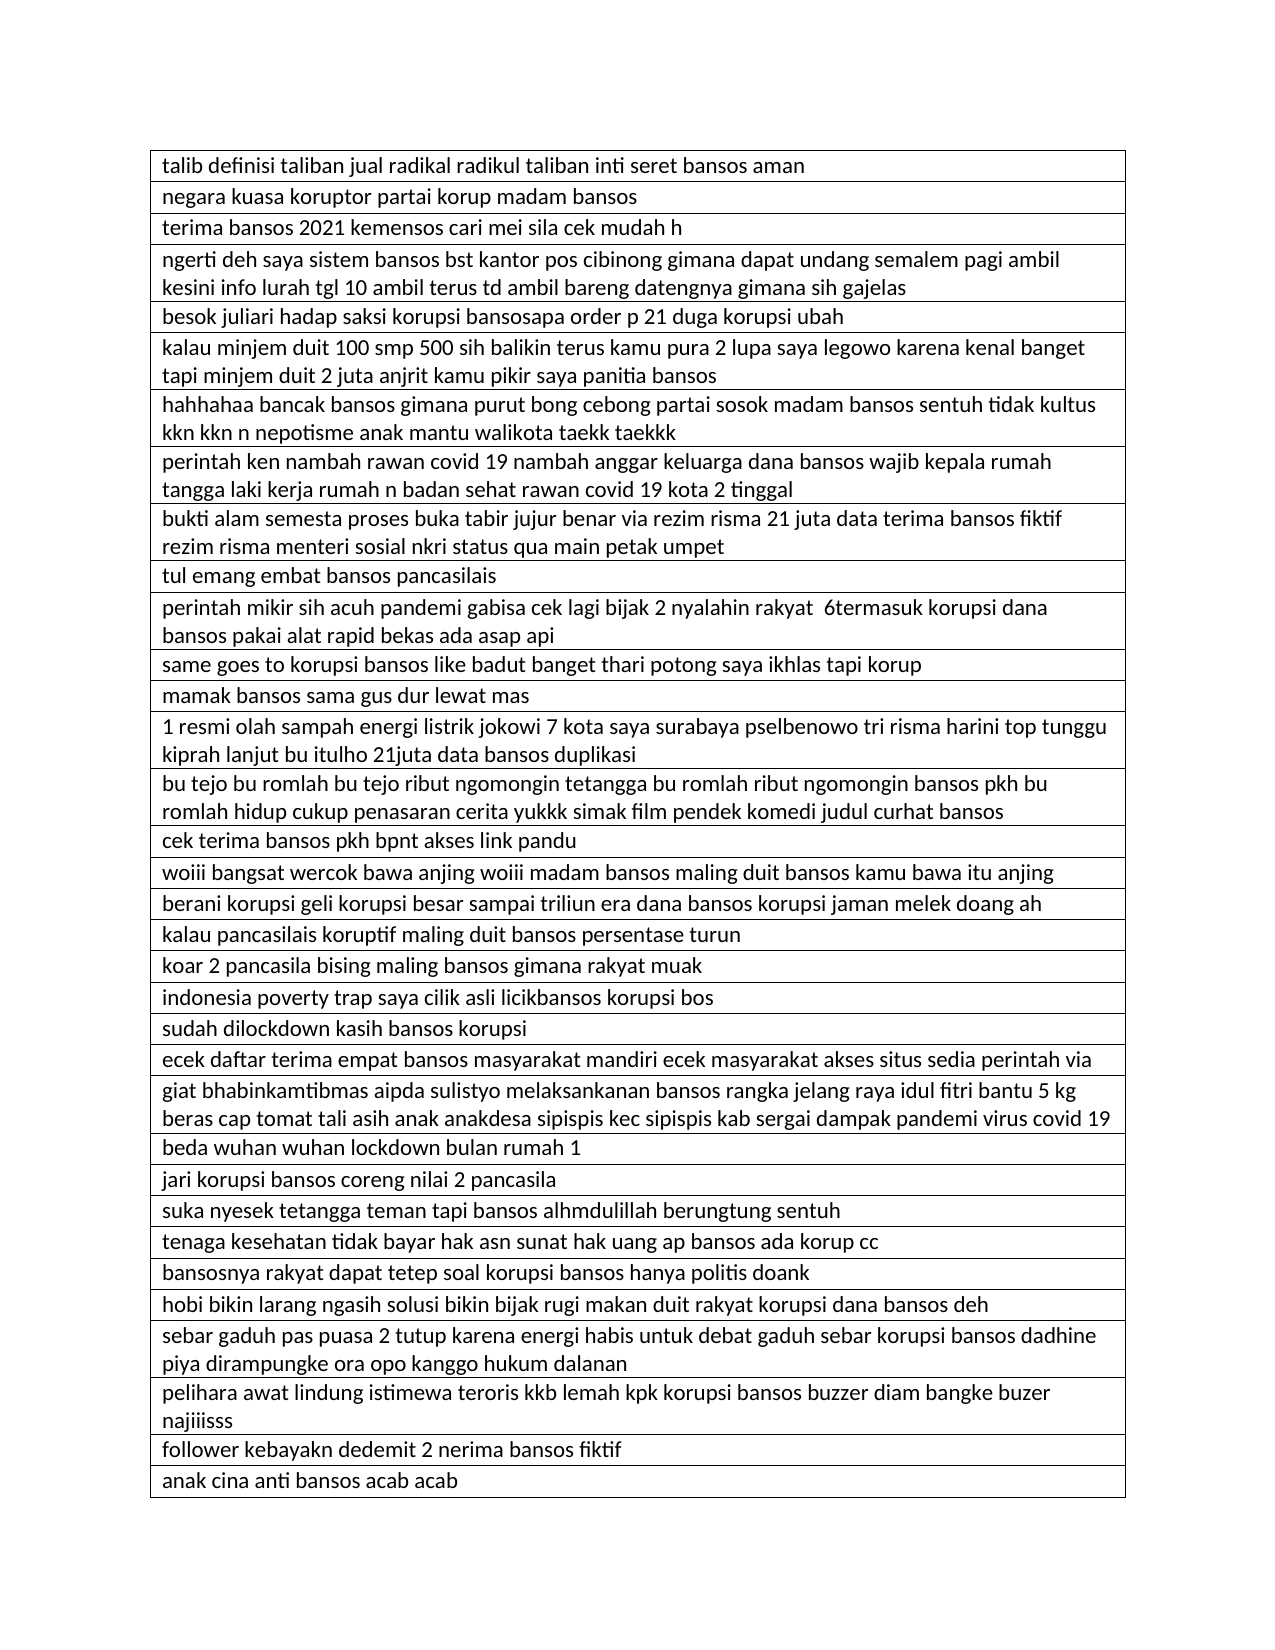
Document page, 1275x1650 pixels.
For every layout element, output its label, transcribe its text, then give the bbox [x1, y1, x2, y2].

table_cell anak cina anti bansos acab acab [151, 1466, 1125, 1497]
table_cell ecek daftar terima empat bansos masyarakat mandiri ecek masyarakat akses situs sedia perintah via [151, 1045, 1125, 1075]
table_cell bansosnya rakyat dapat tetep soal korupsi bansos hanya politis doank [151, 1259, 1125, 1289]
table_cell terima bansos 2021 kemensos cari mei sila cek mudah h [151, 214, 1125, 244]
table_cell giat bhabinkamtibmas aipda sulistyo melaksankanan bansos rangka jelang raya idul fitri bantu 5 kg beras cap tomat tali asih anak anakdesa sipispis kec sipispis kab sergai dampak pandemi virus covid 19 [151, 1076, 1125, 1132]
table_cell kalau pancasilais koruptif maling duit bansos persentase turun [151, 920, 1125, 950]
table_cell kalau minjem duit 100 smp 500 sih balikin terus kamu pura 2 lupa saya legowo karena kenal banget tapi minjem duit 2 juta anjrit kamu pikir saya panitia bansos [151, 333, 1125, 389]
table_cell ngerti deh saya sistem bansos bst kantor pos cibinong gimana dapat undang semalem pagi ambil kesini info lurah tgl 10 ambil terus td ambil bareng datengnya gimana sih gajelas [151, 245, 1125, 301]
table_cell tul emang embat bansos pancasilais [151, 561, 1125, 592]
table_cell sebar gaduh pas puasa 2 tutup karena energi habis untuk debat gaduh sebar korupsi bansos dadhine piya dirampungke ora opo kanggo hukum dalanan [151, 1321, 1125, 1377]
table_cell beda wuhan wuhan lockdown bulan rumah 1 [151, 1134, 1125, 1164]
table_cell indonesia poverty trap saya cilik asli licikbansos korupsi bos [151, 983, 1125, 1013]
table_cell mamak bansos sama gus dur lewat mas [151, 681, 1125, 711]
table_cell besok juliari hadap saksi korupsi bansosapa order p 21 duga korupsi ubah [151, 302, 1125, 332]
table_cell follower kebayakn dedemit 2 nerima bansos fiktif [151, 1435, 1125, 1465]
table_cell pelihara awat lindung istimewa teroris kkb lemah kpk korupsi bansos buzzer diam bangke buzer najiiisss [151, 1378, 1125, 1434]
table_cell perintah ken nambah rawan covid 19 nambah anggar keluarga dana bansos wajib kepala rumah tangga laki kerja rumah n badan sehat rawan covid 19 kota 2 tinggal [151, 447, 1125, 503]
table_cell negara kuasa koruptor partai korup madam bansos [151, 182, 1125, 212]
table_cell hobi bikin larang ngasih solusi bikin bijak rugi makan duit rakyat korupsi dana bansos deh [151, 1290, 1125, 1320]
table_cell bukti alam semesta proses buka tabir jujur benar via rezim risma 21 juta data terima bansos fiktif rezim risma menteri sosial nkri status qua main petak umpet [151, 504, 1125, 560]
table_cell suka nyesek tetangga teman tapi bansos alhmdulillah berungtung sentuh [151, 1196, 1125, 1226]
table_cell hahhahaa bancak bansos gimana purut bong cebong partai sosok madam bansos sentuh tidak kultus kkn kkn n nepotisme anak mantu walikota taekk taekkk [151, 390, 1125, 446]
table_cell tenaga kesehatan tidak bayar hak asn sunat hak uang ap bansos ada korup cc [151, 1227, 1125, 1257]
table_cell perintah mikir sih acuh pandemi gabisa cek lagi bijak 2 nyalahin rakyat 6termasuk korupsi dana bansos pakai alat rapid bekas ada asap api [151, 593, 1125, 649]
table_cell 1 resmi olah sampah energi listrik jokowi 7 kota saya surabaya pselbenowo tri risma harini top tunggu kiprah lanjut bu itulho 21juta data bansos duplikasi [151, 712, 1125, 768]
table_cell woiii bangsat wercok bawa anjing woiii madam bansos maling duit bansos kamu bawa itu anjing [151, 858, 1125, 888]
table_cell jari korupsi bansos coreng nilai 2 pancasila [151, 1165, 1125, 1195]
table_cell bu tejo bu romlah bu tejo ribut ngomongin tetangga bu romlah ribut ngomongin bansos pkh bu romlah hidup cukup penasaran cerita yukkk simak film pendek komedi judul curhat bansos [151, 769, 1125, 825]
table_cell sudah dilockdown kasih bansos korupsi [151, 1014, 1125, 1044]
table_cell same goes to korupsi bansos like badut banget thari potong saya ikhlas tapi korup [151, 650, 1125, 680]
table_cell koar 2 pancasila bising maling bansos gimana rakyat muak [151, 951, 1125, 982]
table_cell cek terima bansos pkh bpnt akses link pandu [151, 826, 1125, 857]
table_cell talib definisi taliban jual radikal radikul taliban inti seret bansos aman [151, 151, 1125, 181]
table_cell berani korupsi geli korupsi besar sampai triliun era dana bansos korupsi jaman melek doang ah [151, 889, 1125, 919]
